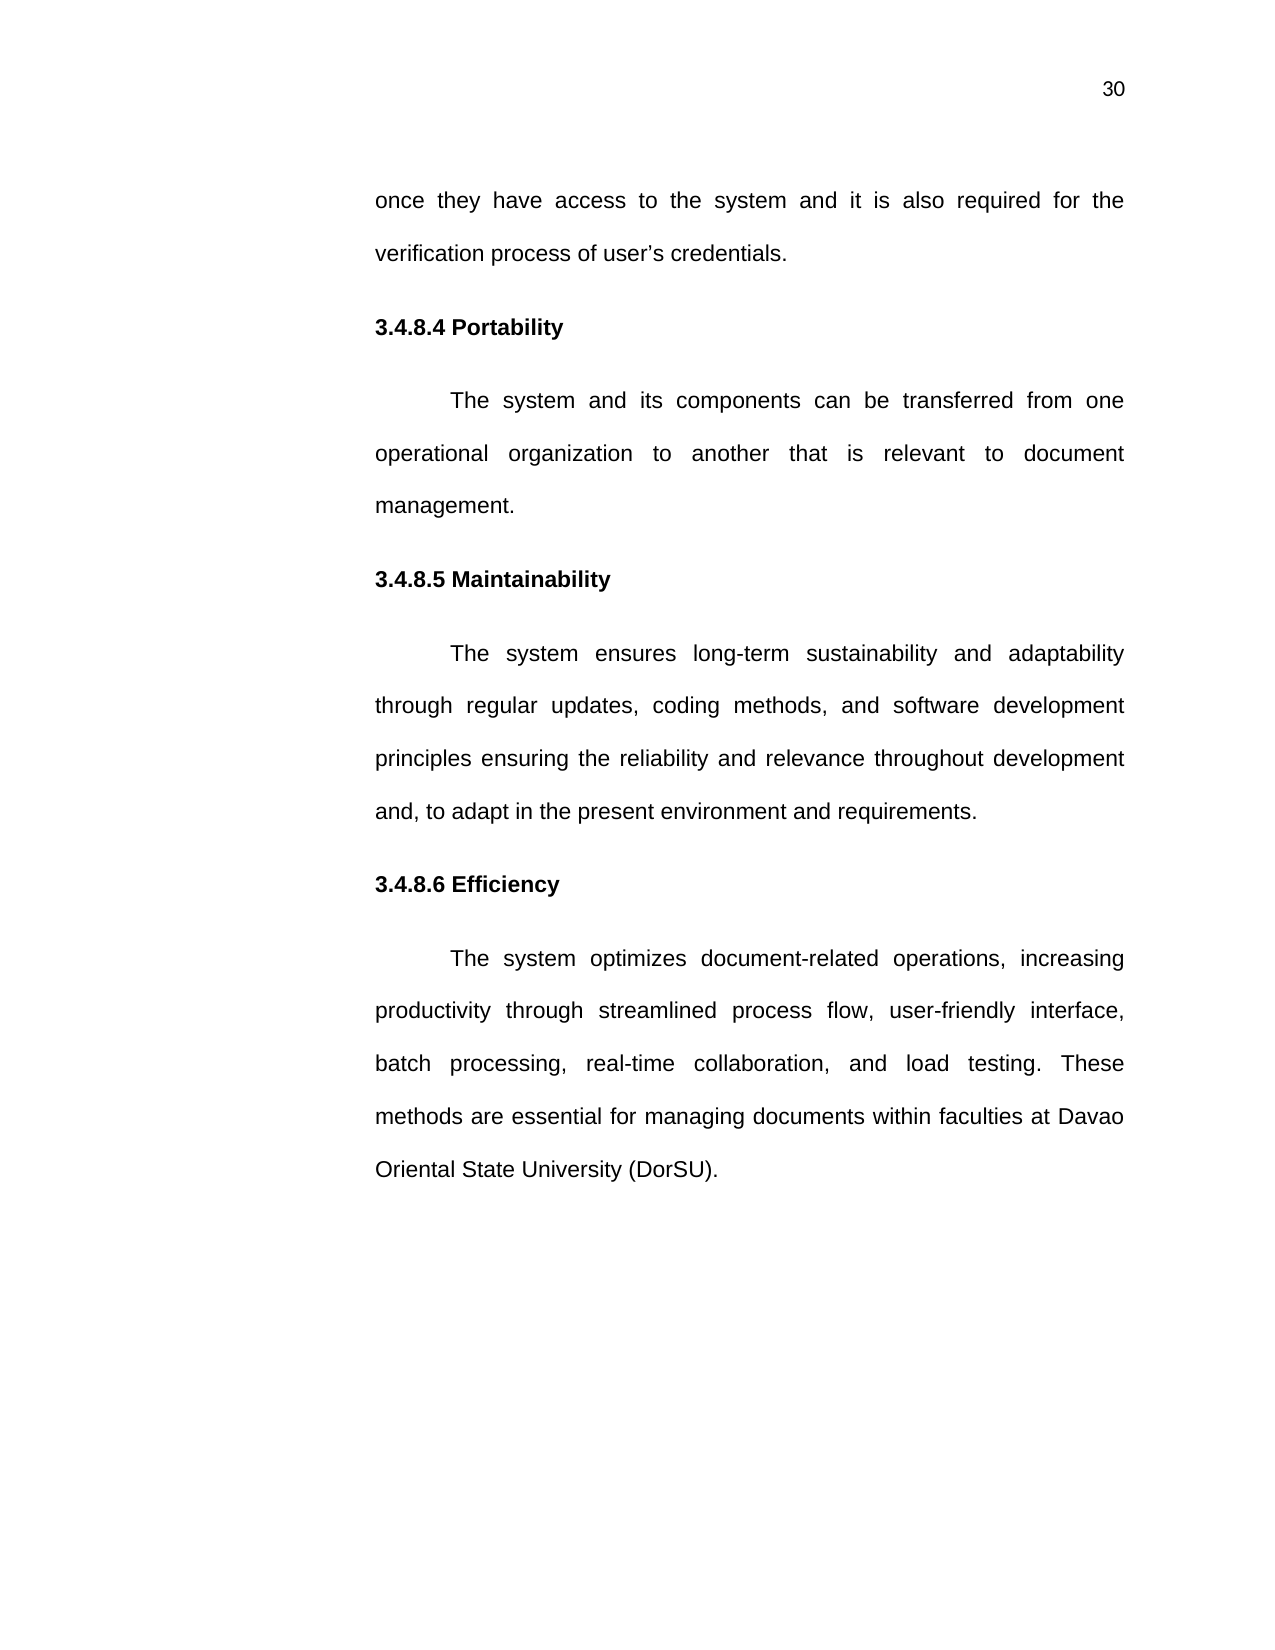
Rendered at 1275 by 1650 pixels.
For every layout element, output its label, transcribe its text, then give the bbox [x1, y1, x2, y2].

text The system and its components can be transferred from one operational organization to another that is relevant to document management. [375, 387, 1125, 519]
text 3.4.8.4 Portability [300, 313, 1125, 340]
text 3.4.8.5 Maintainability [300, 566, 1125, 592]
text 3.4.8.6 Efficiency [300, 871, 1125, 897]
text The system ensures long-term sustainability and adaptability through regular updates, coding methods, and software development principles ensuring the reliability and relevance throughout development and, to adapt in the present environment and requirements. [375, 639, 1125, 824]
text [375, 187, 1125, 266]
text The system optimizes document-related operations, increasing productivity through streamlined process flow, user-friendly interface, batch processing, real-time collaboration, and load testing. These methods are essential for managing documents within faculties at Davao Oriental State University (DorSU). [375, 945, 1125, 1182]
